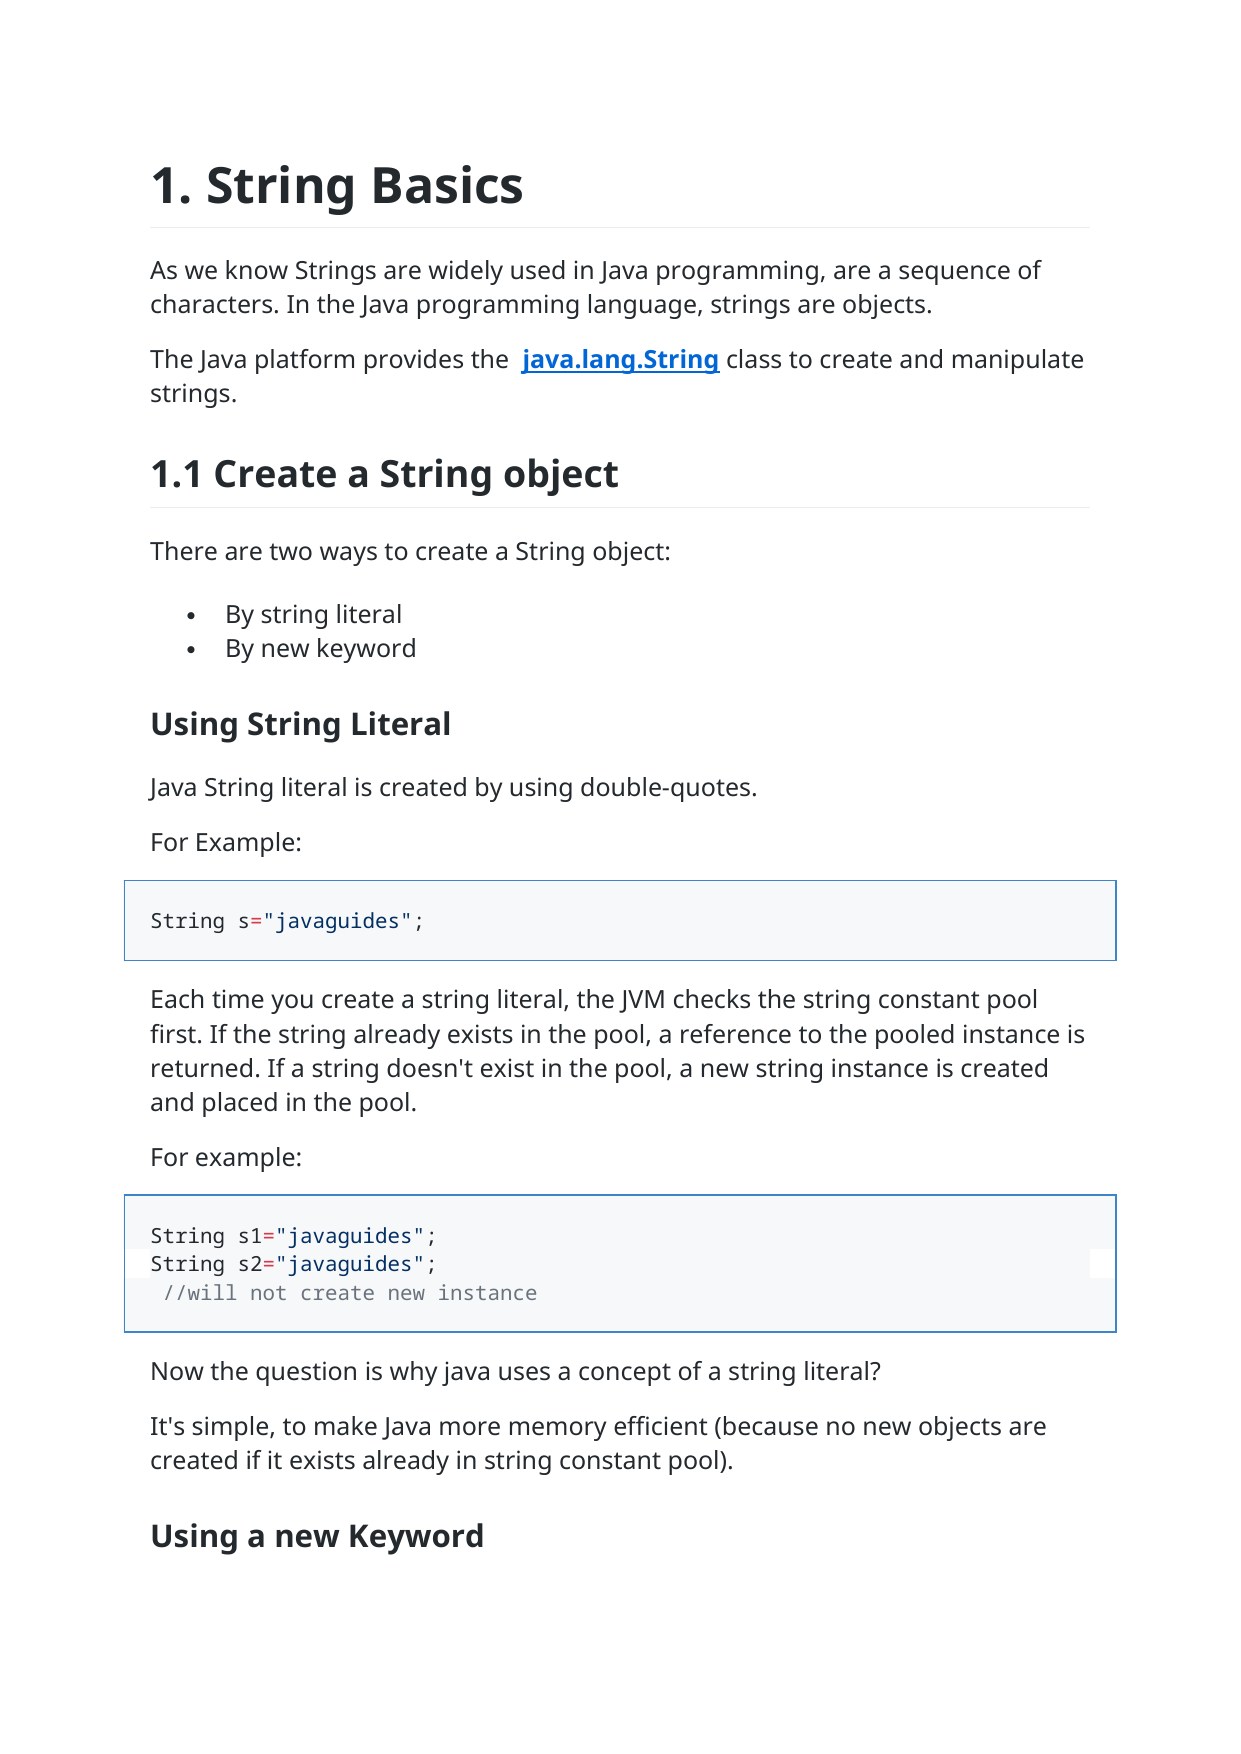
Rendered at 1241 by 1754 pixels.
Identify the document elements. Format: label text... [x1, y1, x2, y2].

text It's simple, to make Java more memory efficient (because no new objects are created if it exists already in string constant pool). [150, 1408, 1090, 1476]
text For example: [150, 1139, 1090, 1173]
text For Example: [150, 825, 1090, 859]
text Using a new Keyword [150, 1514, 1090, 1557]
text There are two ways to create a String object: [150, 533, 1090, 568]
text 1. String Basics [150, 150, 1090, 227]
list By string literal [187, 597, 1090, 631]
text String s="javaguides"; [125, 881, 1115, 960]
text Now the question is why java uses a concept of a string literal? [150, 1353, 1090, 1387]
text Using String Literal [150, 702, 1090, 745]
text The Java platform provides the java.lang.String class to create and manipulate strings. [150, 342, 1090, 410]
text Java String literal is created by using double-quotes. [150, 770, 1090, 804]
list By new keyword [187, 631, 1090, 665]
text 1.1 Create a String object [150, 448, 1090, 507]
text String s1="javaguides"; [125, 1196, 1115, 1249]
text Each time you create a string literal, the JVM checks the string constant pool first. If the string already exists in the pool, a reference to the pooled instance is returned. If a string doesn't exist in the pool, a new string instance is created and placed in the pool. [150, 982, 1090, 1118]
text //will not create new instance [125, 1251, 1115, 1331]
text As we know Strings are widely used in Java programming, are a sequence of characters. In the Java programming language, strings are objects. [150, 253, 1090, 321]
